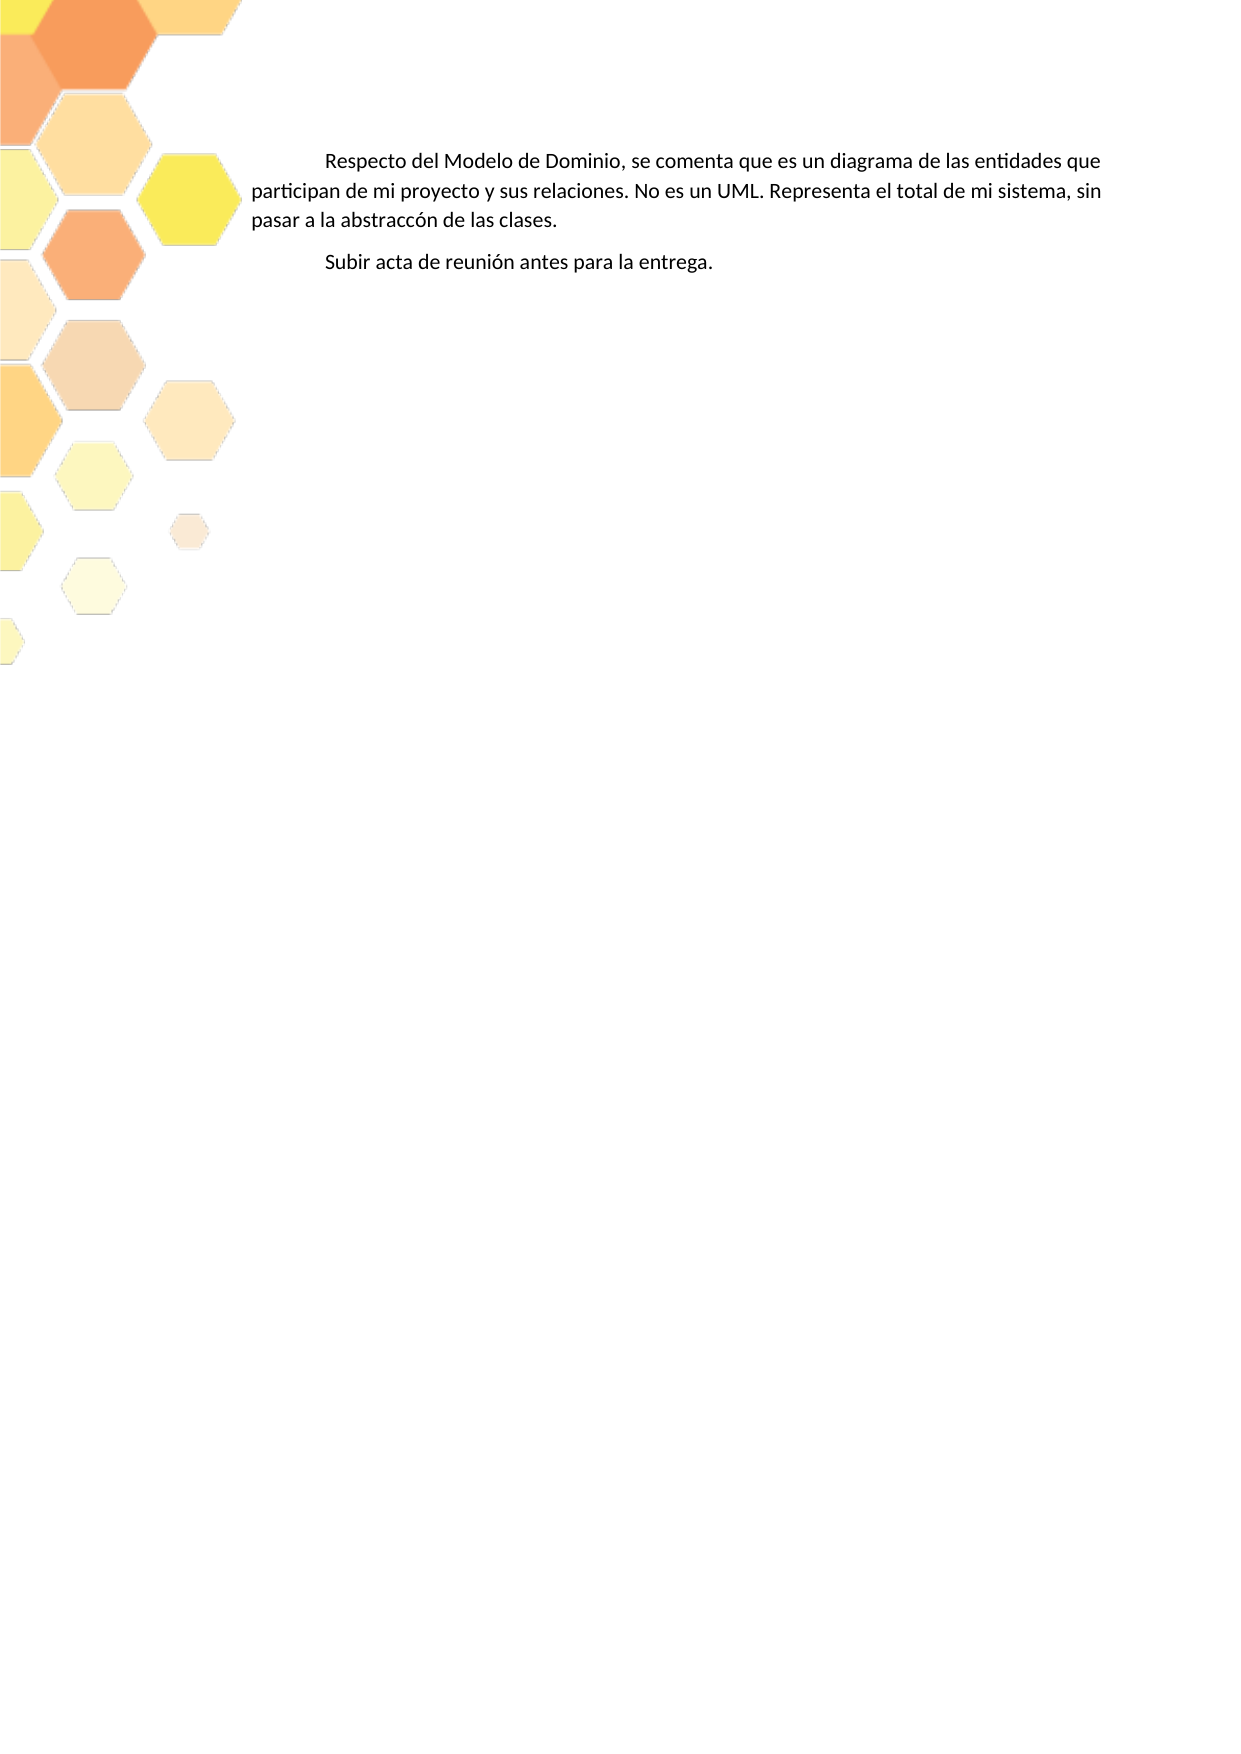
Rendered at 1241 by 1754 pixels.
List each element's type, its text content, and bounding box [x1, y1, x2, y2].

text Respecto del Modelo de Dominio, se comenta que es un diagrama de las entidades que participan de mi proyecto y sus relaciones. No es un UML. Representa el total de mi sistema, sin pasar a la abstraccón de las clases. [251, 148, 1122, 233]
text Subir acta de reunión antes para la entrega. [251, 248, 1122, 274]
picture [0, 0, 1241, 1754]
